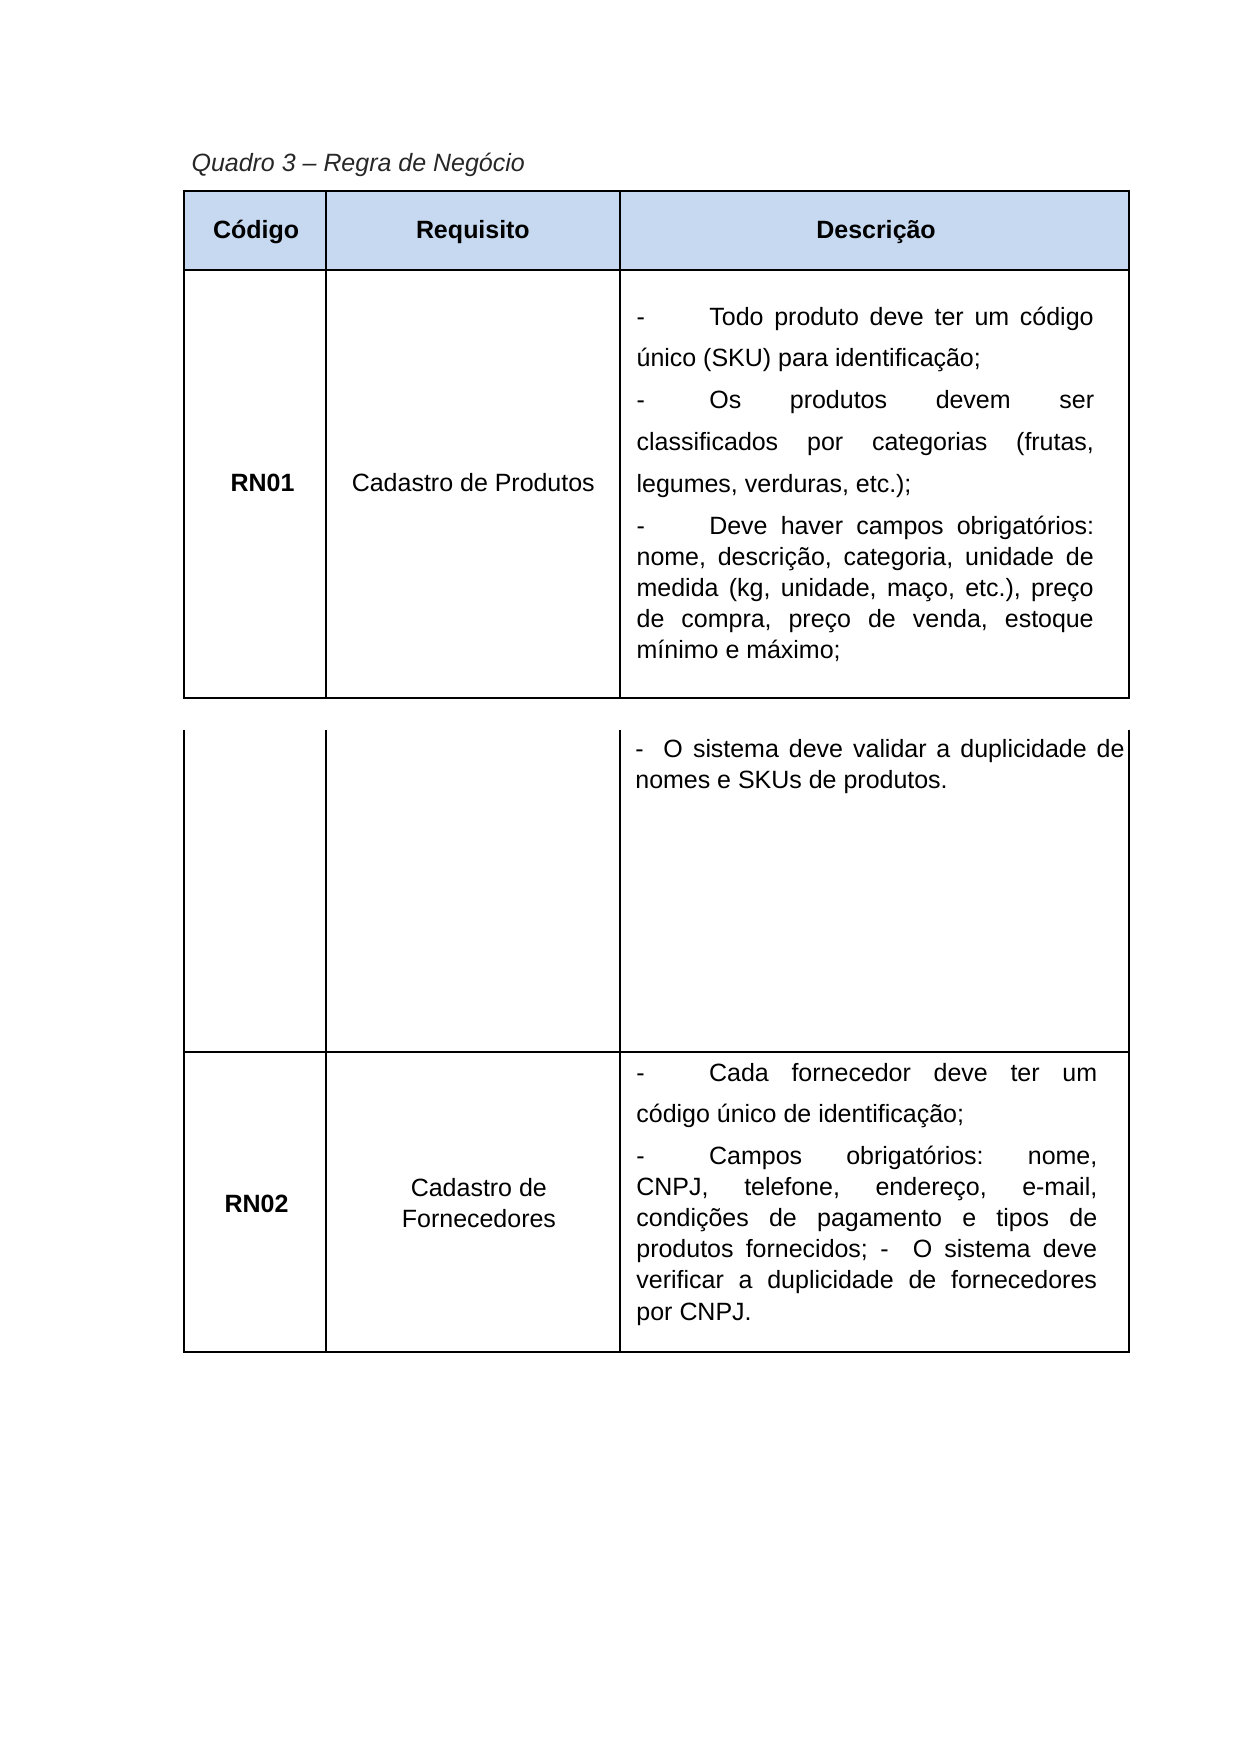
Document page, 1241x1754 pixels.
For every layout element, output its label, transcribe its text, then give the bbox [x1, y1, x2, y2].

table_cell Cadastro de Fornecedores [327, 1053, 619, 1351]
table_header Código [185, 192, 325, 269]
table_cell Cada fornecedor deve ter um código único de identificação; Campos obrigatórios: nome, CNPJ, telefone, endereço, e-mail, condições de pagamento e tipos de produtos fornecidos; - O sistema deve verificar a duplicidade de fornecedores por CNPJ. [621, 1053, 1128, 1351]
table_header Requisito [327, 192, 619, 269]
table_header [327, 730, 619, 1051]
subtitle Quadro 3 – Regra de Negócio [191, 148, 1045, 176]
table_header [185, 730, 325, 1051]
table_header - O sistema deve validar a duplicidade de nomes e SKUs de produtos. [621, 730, 1128, 1051]
table_cell Todo produto deve ter um código único (SKU) para identificação; Os produtos devem ser classificados por categorias (frutas, legumes, verduras, etc.); Deve haver campos obrigatórios: nome, descrição, categoria, unidade de medida (kg, unidade, maço, etc.), preço de compra, preço de venda, estoque mínimo e máximo; [621, 271, 1128, 697]
table_header Descrição [621, 192, 1128, 269]
table_cell RN02 [185, 1053, 325, 1351]
table_cell Cadastro de Produtos [327, 271, 619, 697]
table_cell RN01 [185, 271, 325, 697]
